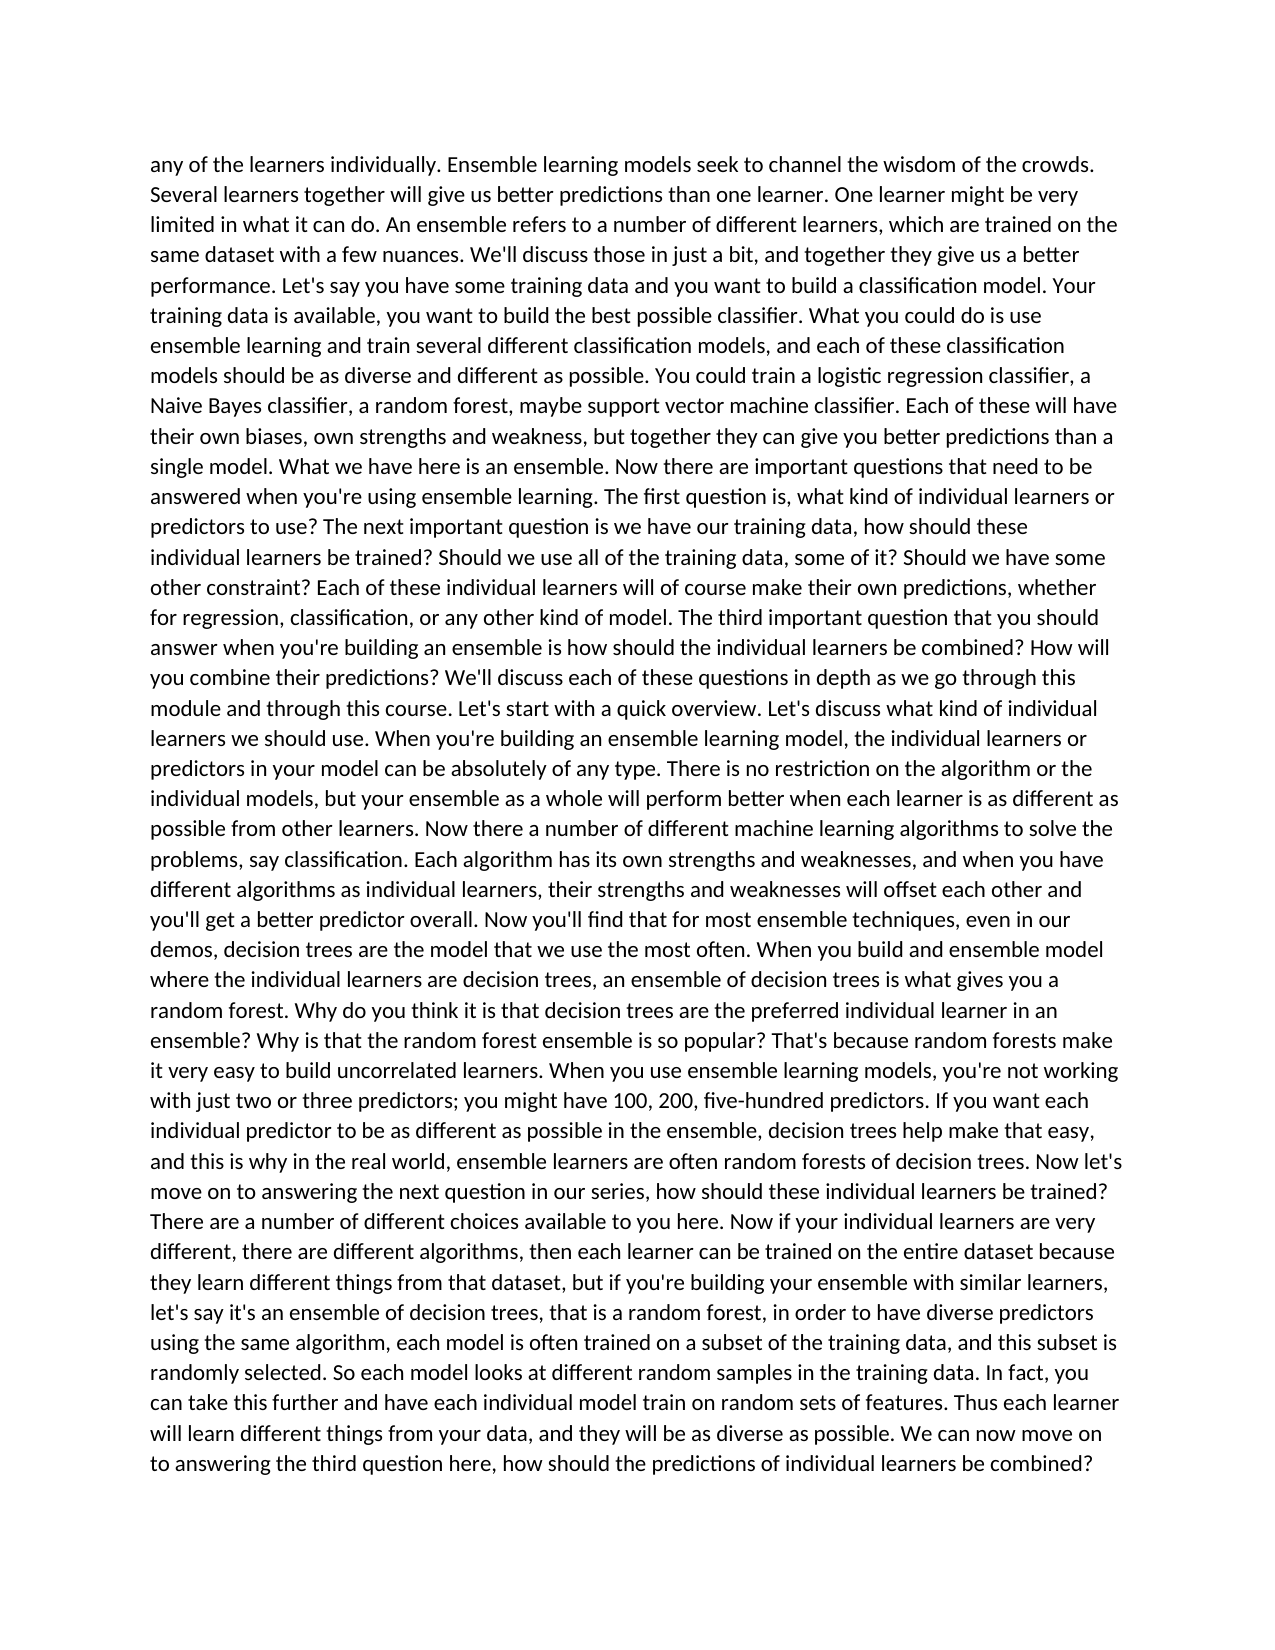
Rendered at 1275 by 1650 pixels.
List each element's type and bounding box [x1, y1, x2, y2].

text [150, 150, 1125, 1477]
